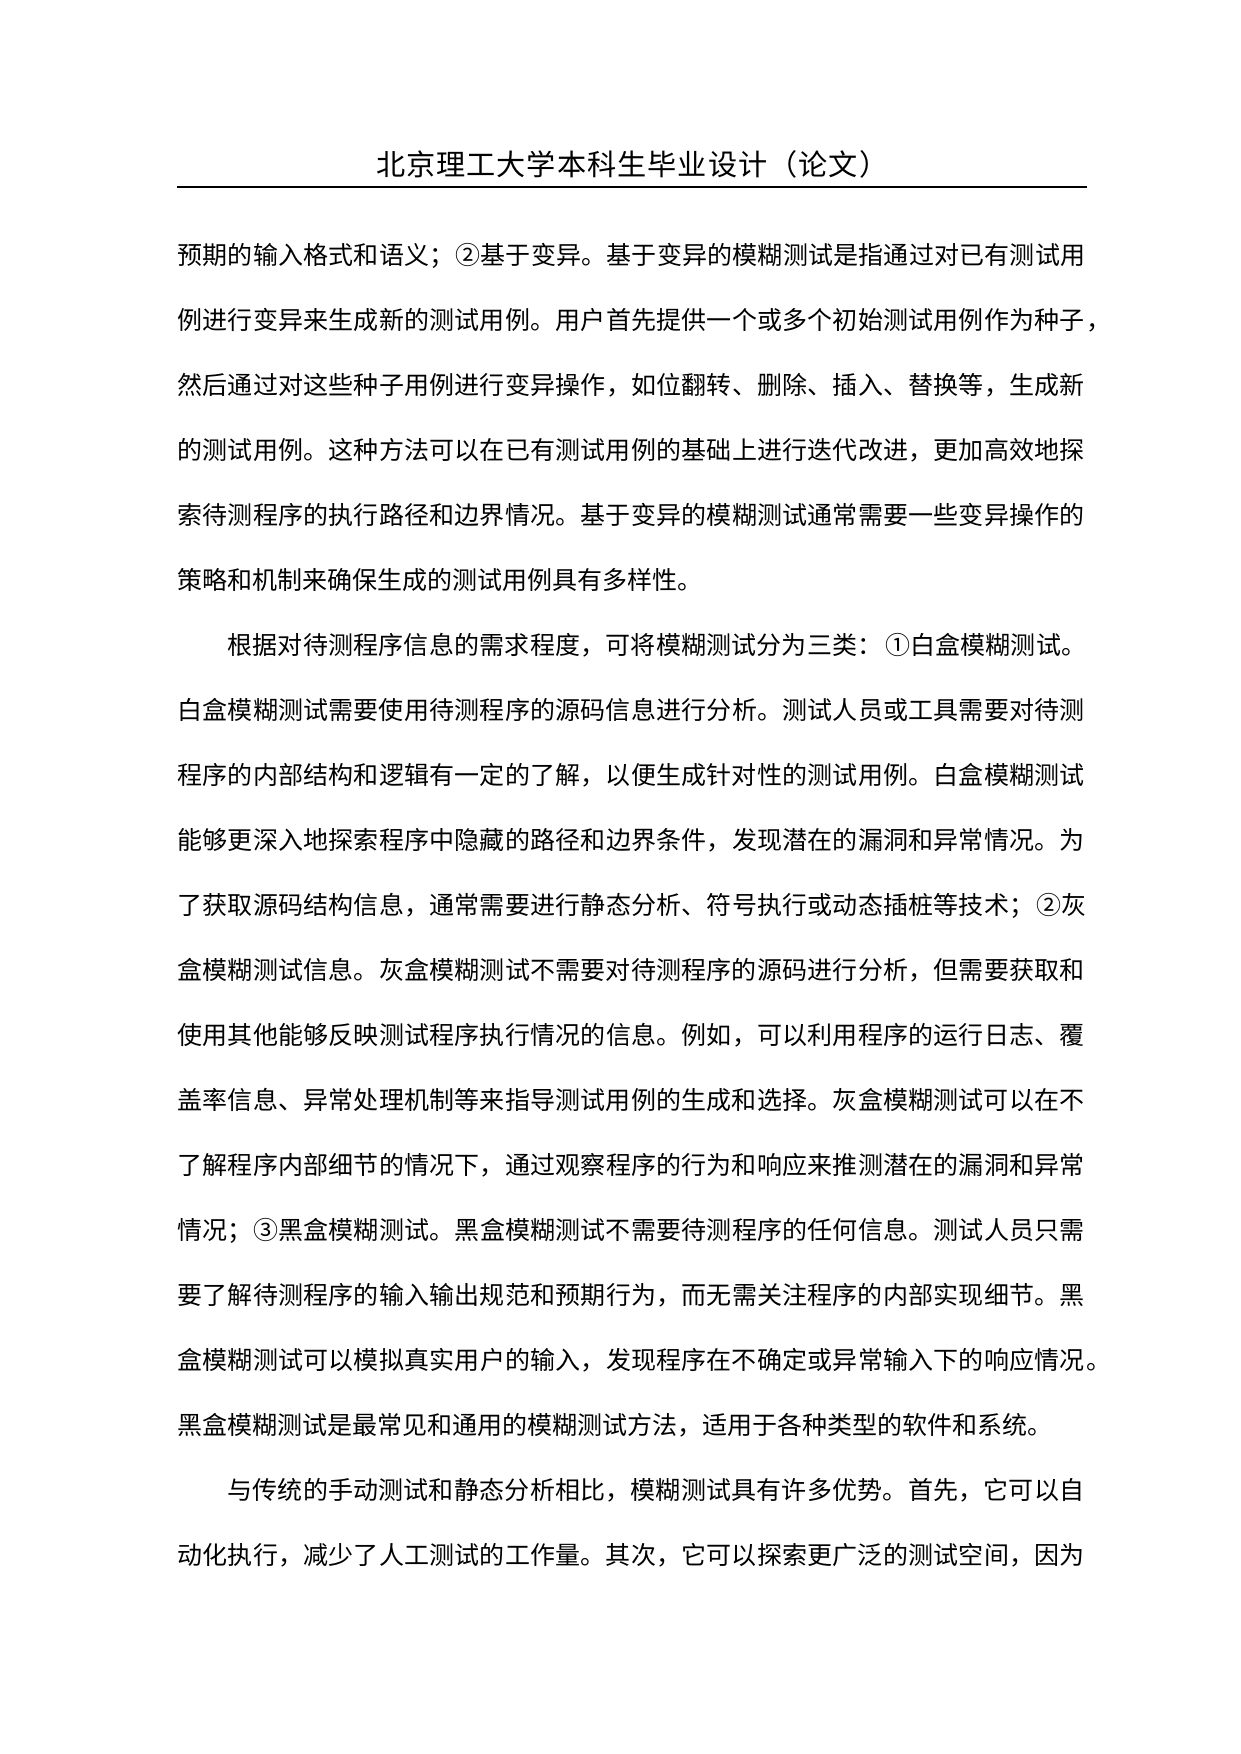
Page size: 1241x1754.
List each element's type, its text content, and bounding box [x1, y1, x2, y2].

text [177, 221, 1087, 611]
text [177, 1456, 1087, 1586]
text 根据对待测程序信息的需求程度，可将模糊测试分为三类：①白盒模糊测试。白盒模糊测试需要使用待测程序的源码信息进行分析。测试人员或工具需要对待测程序的内部结构和逻辑有一定的了解，以便生成针对性的测试用例。白盒模糊测试能够更深入地探索程序中隐藏的路径和边界条件，发现潜在的漏洞和异常情况。为了获取源码结构信息，通常需要进行静态分析、符号执行或动态插桩等技术；②灰盒模糊测试信息。灰盒模糊测试不需要对待测程序的源码进行分析，但需要获取和使用其他能够反映测试程序执行情况的信息。例如，可以利用程序的运行日志、覆盖率信息、异常处理机制等来指导测试用例的生成和选择。灰盒模糊测试可以在不了解程序内部细节的情况下，通过观察程序的行为和响应来推测潜在的漏洞和异常情况；③黑盒模糊测试。黑盒模糊测试不需要待测程序的任何信息。测试人员只需要了解待测程序的输入输出规范和预期行为，而无需关注程序的内部实现细节。黑盒模糊测试可以模拟真实用户的输入，发现程序在不确定或异常输入下的响应情况。黑盒模糊测试是最常见和通用的模糊测试方法，适用于各种类型的软件和系统。 [177, 611, 1087, 1456]
